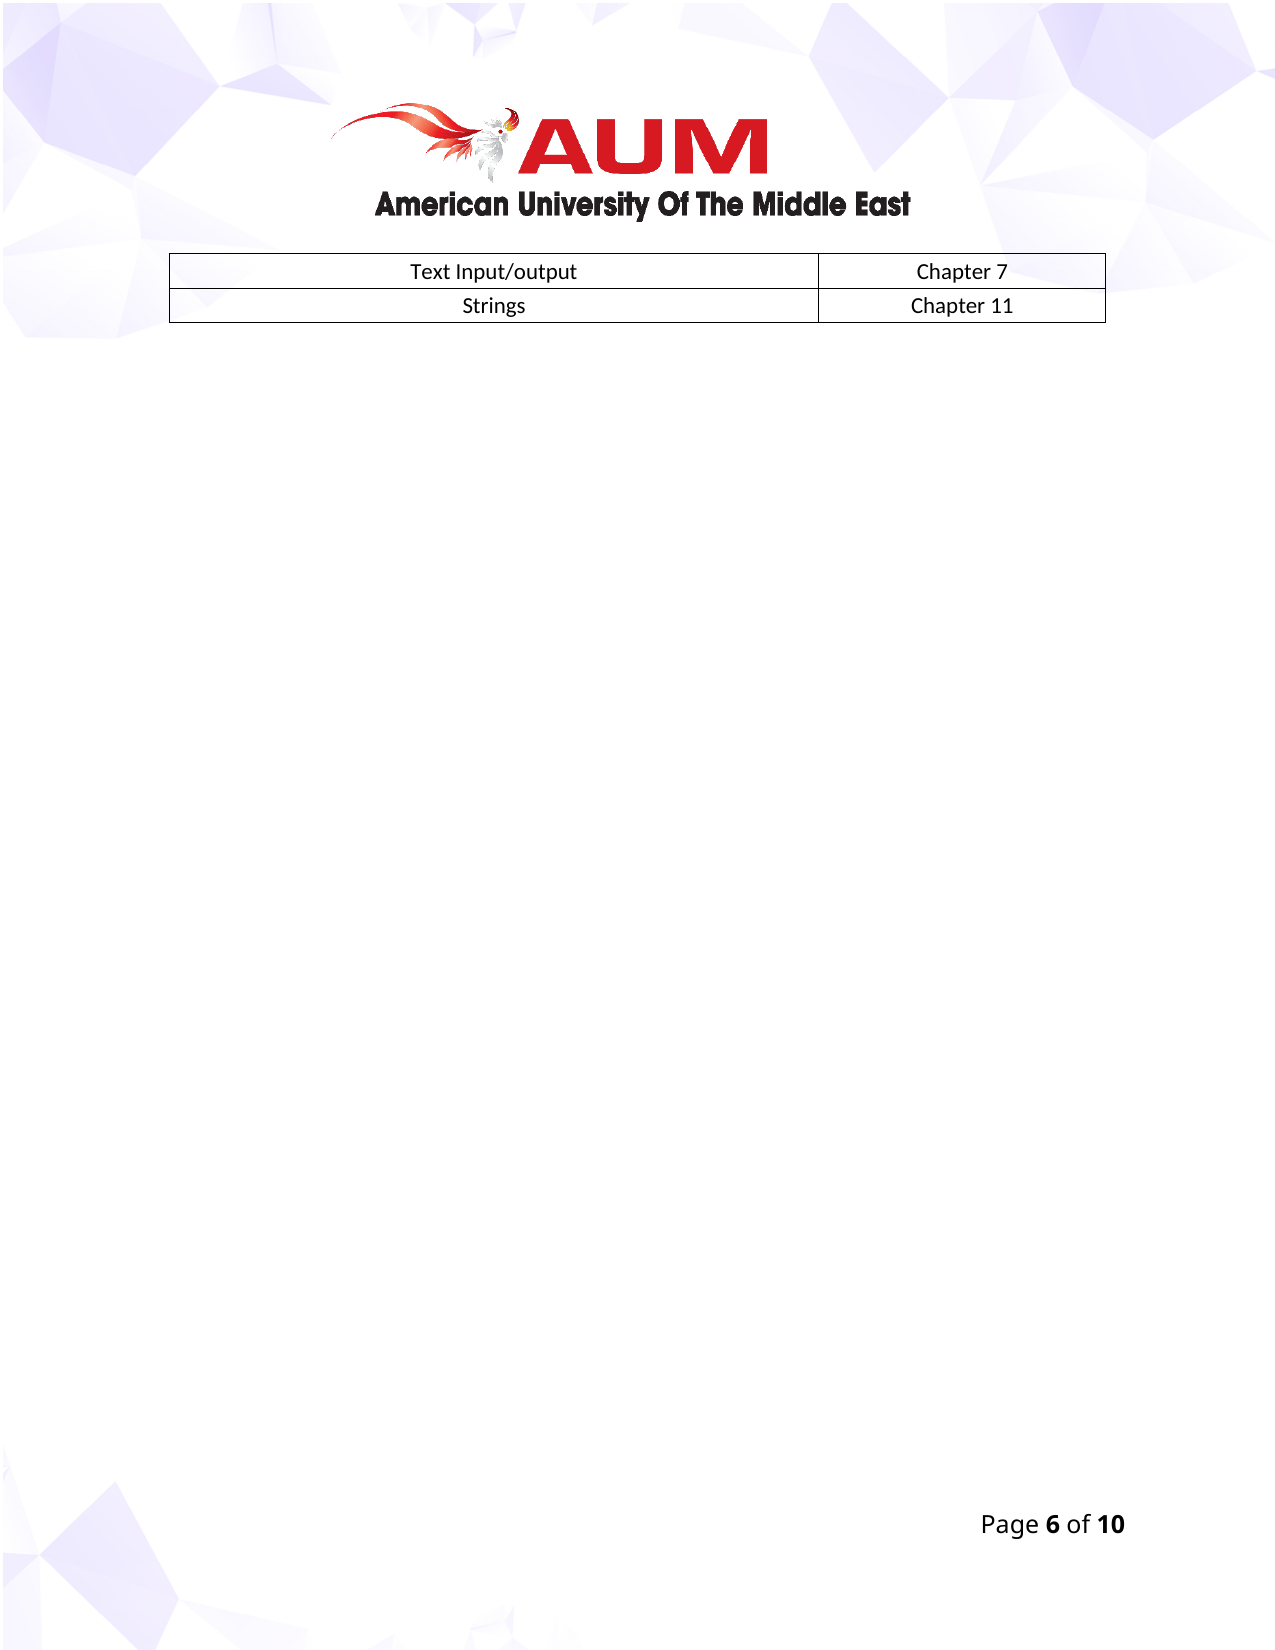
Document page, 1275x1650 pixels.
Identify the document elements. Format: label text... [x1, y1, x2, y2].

table_cell Text Input/output [170, 254, 818, 287]
table_cell Chapter 11 [819, 289, 1105, 322]
table_cell Chapter 7 [819, 254, 1105, 287]
picture [3, 3, 1275, 1650]
table_cell Strings [170, 289, 818, 322]
